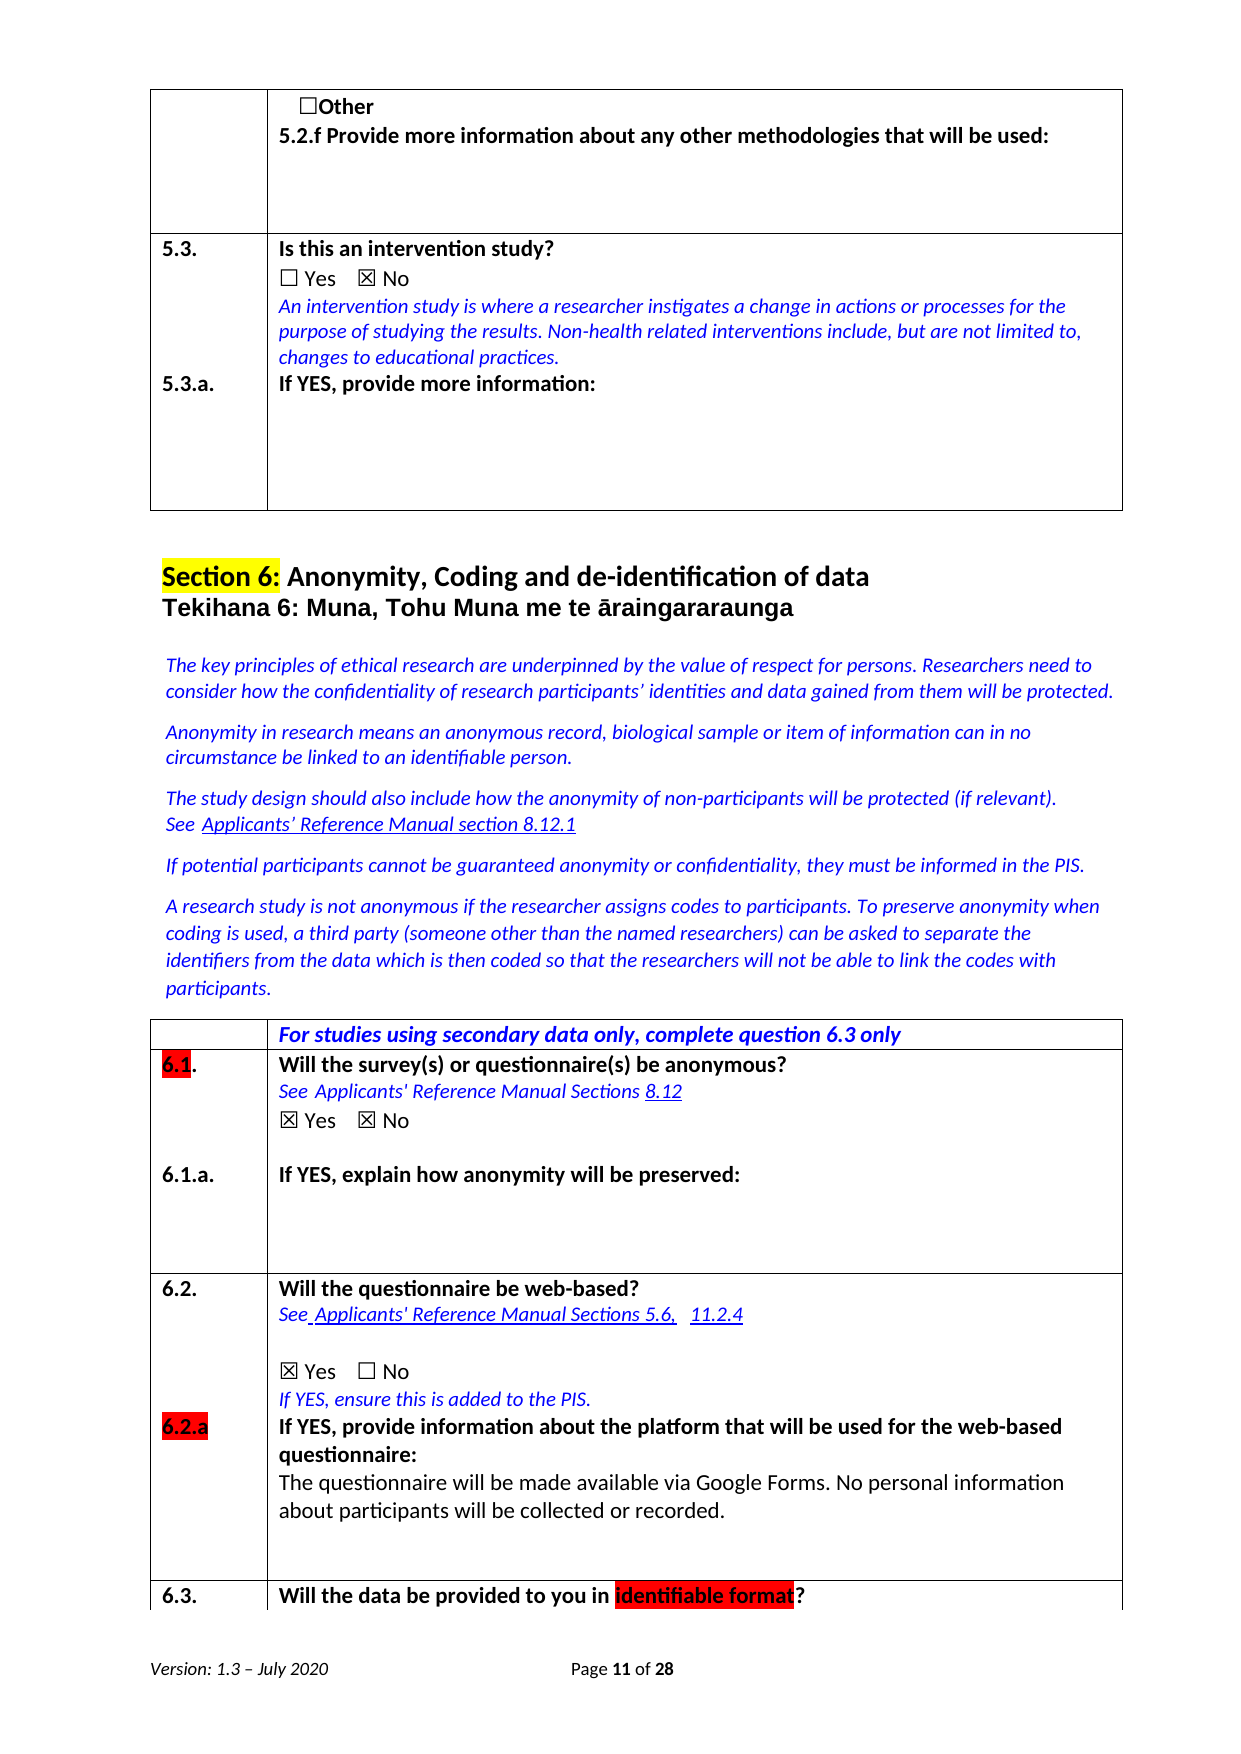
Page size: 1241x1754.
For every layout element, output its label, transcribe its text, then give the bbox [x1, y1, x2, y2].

table_cell 6.3. [151, 1581, 267, 1610]
table_cell If YES, explain how anonymity will be preserved: [268, 1161, 1122, 1273]
table_cell If YES, provide information about the platform that will be used for the web-based questionnaire: The questionnaire will be made available via Google Forms. No personal information about participants will be collected or recorded. [268, 1412, 1122, 1580]
table_header For studies using secondary data only, complete question 6.3 only [268, 1020, 1122, 1049]
text If potential participants cannot be guaranteed anonymity or confidentiality, they must be informed in the PIS. [166, 852, 1122, 877]
text Anonymity in research means an anonymous record, biological sample or item of information can in no circumstance be linked to an identifiable person. [166, 719, 1122, 770]
text Tekihana 6: Muna, Tohu Muna me te āraingararaunga [162, 593, 1122, 622]
table_cell Will the survey(s) or questionnaire(s) be anonymous? See Applicants' Reference Manual Sections 8.12 Yes No [268, 1050, 1122, 1161]
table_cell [268, 90, 1122, 233]
text A research study is not anonymous if the researcher assigns codes to participants. To preserve anonymity when coding is used, a third party (someone other than the named researchers) can be asked to separate the identifiers from the data which is then coded so that the researchers will not be able to link the codes with participants. [166, 893, 1122, 1001]
text The study design should also include how the anonymity of non-participants will be protected (if relevant). See Applicants’ Reference Manual section 8.12.1 [166, 785, 1122, 836]
table_cell Is this an intervention study? Yes No An intervention study is where a researcher instigates a change in actions or processes for the purpose of studying the results. Non-health related interventions include, but are not limited to, changes to educational practices. [268, 234, 1122, 369]
table_cell 6.2. [151, 1274, 267, 1412]
text The key principles of ethical research are underpinned by the value of respect for persons. Researchers need to consider how the confidentiality of research participants’ identities and data gained from them will be protected. [166, 652, 1122, 703]
table_cell 6.1. [151, 1050, 267, 1161]
text Section 6: Anonymity, Coding and de-identification of data [280, 558, 1122, 593]
table_cell Will the questionnaire be web-based? See Applicants' Reference Manual Sections 5.6, 11.2.4 Yes No If YES, ensure this is added to the PIS. [268, 1274, 1122, 1412]
table_cell If YES, provide more information: [268, 370, 1122, 510]
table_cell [268, 1581, 1122, 1610]
table_cell 5.3.a. [151, 370, 267, 510]
table_cell 6.2.a [151, 1412, 267, 1580]
table_cell 6.1.a. [151, 1161, 267, 1273]
table_header [151, 1020, 267, 1049]
table_cell 5.3. [151, 234, 267, 369]
